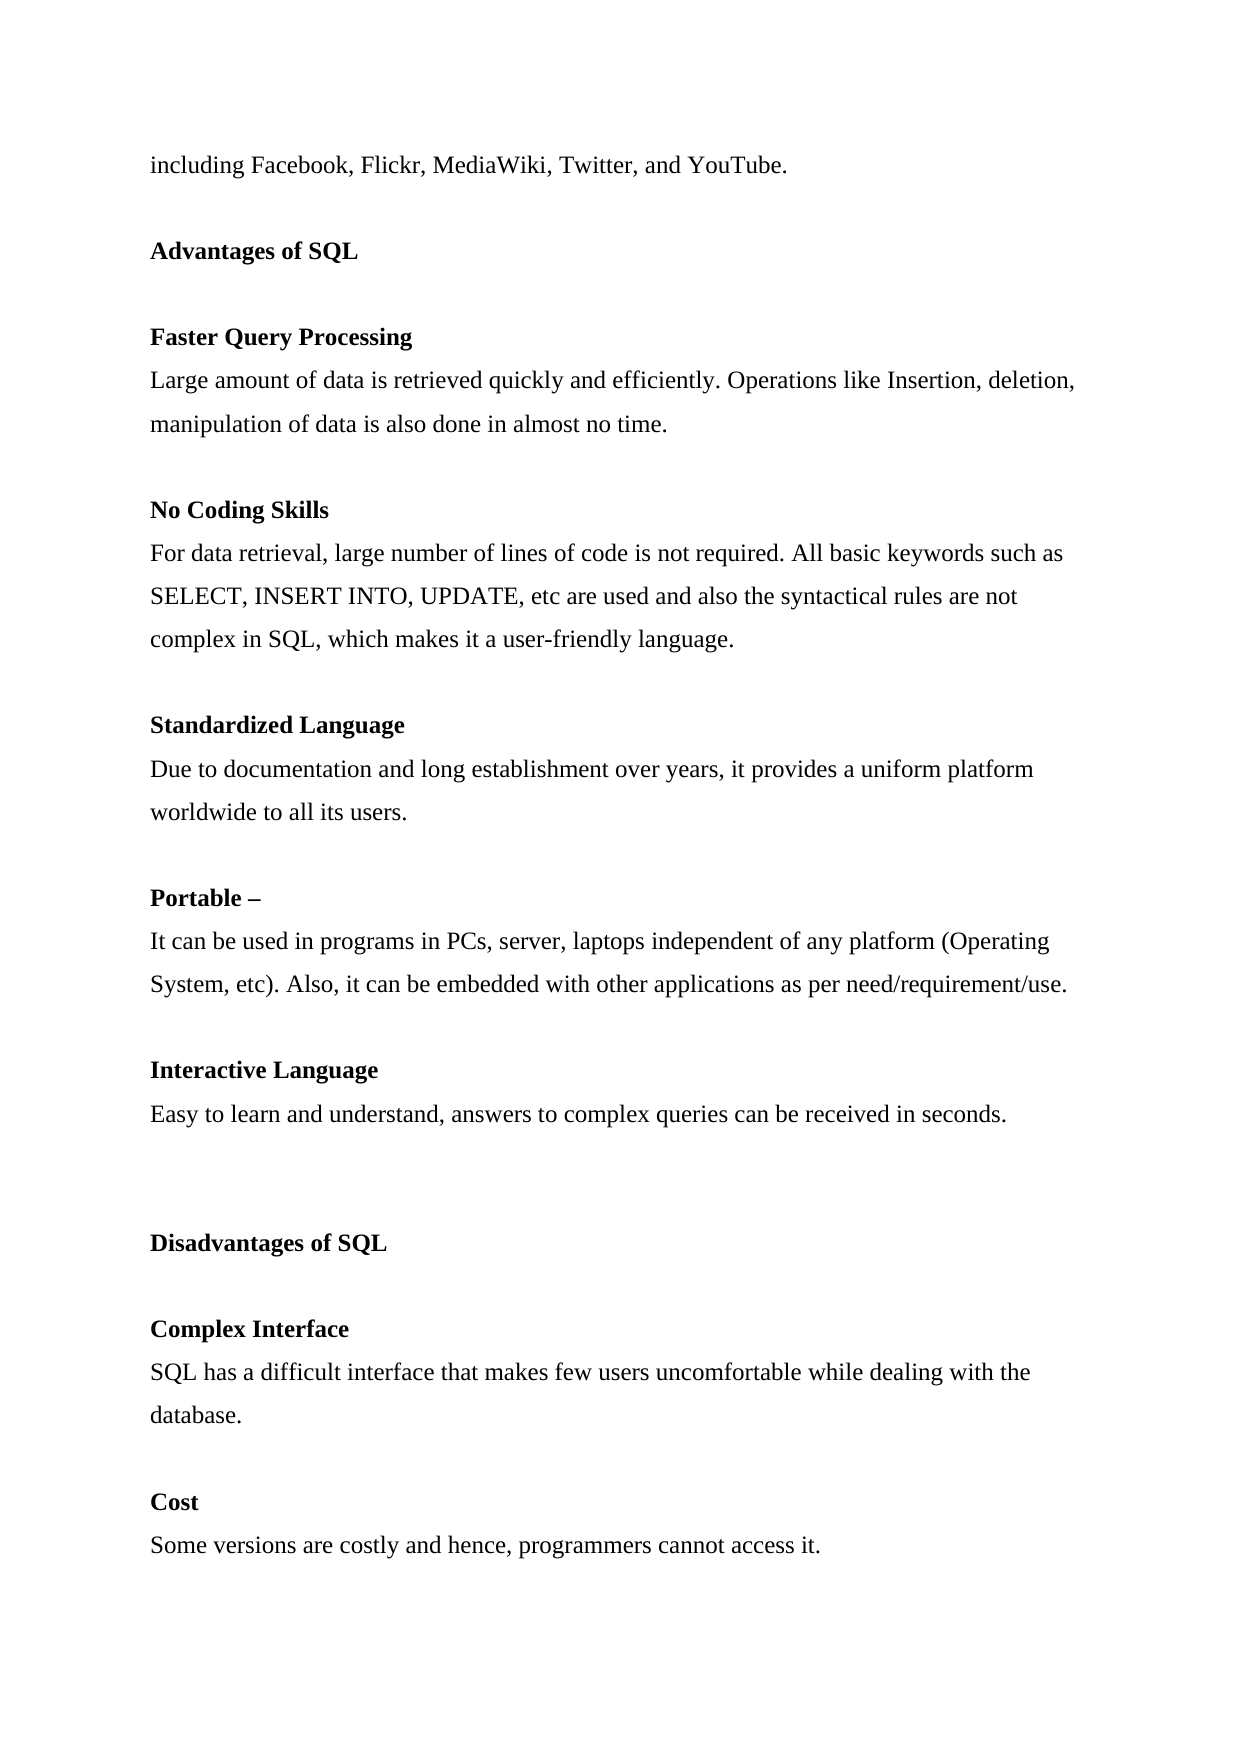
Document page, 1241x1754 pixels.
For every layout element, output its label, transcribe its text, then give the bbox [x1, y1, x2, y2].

text Due to documentation and long establishment over years, it provides a uniform platform worldwide to all its users. [150, 754, 1090, 826]
text Large amount of data is retrieved quickly and efficiently. Operations like Insertion, deletion, manipulation of data is also done in almost no time. [150, 366, 1090, 437]
text Interactive Language [150, 1056, 1090, 1084]
text Some versions are costly and hence, programmers cannot access it. [150, 1530, 1090, 1559]
text Standardized Language [150, 711, 1090, 739]
text Advantages of SQL [150, 193, 1090, 308]
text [150, 150, 1090, 179]
text Easy to learn and understand, answers to complex queries can be received in seconds. Disadvantages of SQL Complex Interface [150, 1099, 1090, 1343]
text It can be used in programs in PCs, server, laptops independent of any platform (Operating System, etc). Also, it can be embedded with other applications as per need/requirement/use. [150, 926, 1090, 998]
text No Coding Skills [150, 495, 1090, 524]
text Cost [150, 1487, 1090, 1516]
text Portable – [150, 883, 1090, 912]
text Faster Query Processing [150, 322, 1090, 351]
text For data retrieval, large number of lines of code is not required. All basic keywords such as SELECT, INSERT INTO, UPDATE, etc are used and also the syntactical rules are not complex in SQL, which makes it a user-friendly language. [150, 538, 1090, 653]
text SQL has a difficult interface that makes few users uncomfortable while dealing with the database. [150, 1357, 1090, 1429]
